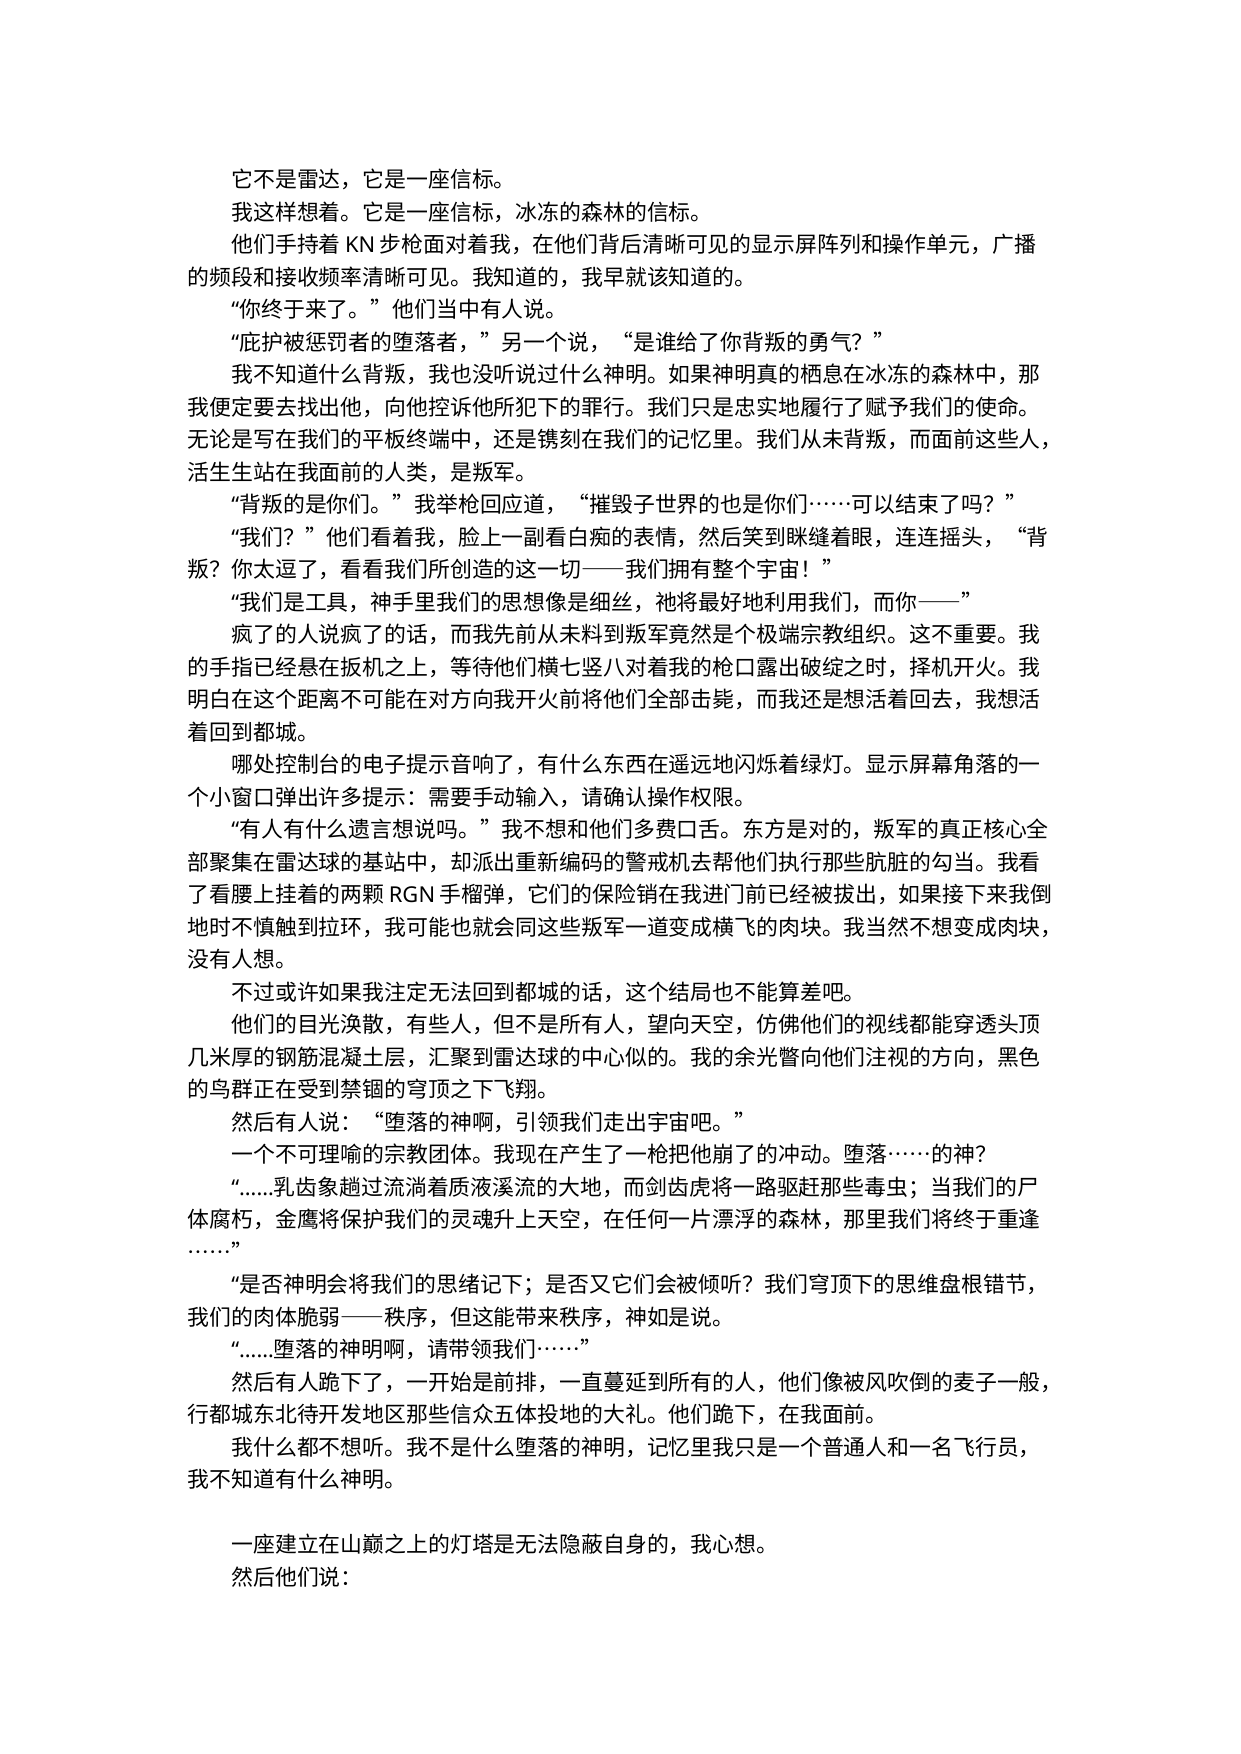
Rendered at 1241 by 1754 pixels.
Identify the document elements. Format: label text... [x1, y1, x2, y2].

text “庇护被惩罚者的堕落者，”另一个说，“是谁给了你背叛的勇气？” [187, 324, 1053, 357]
text 他们手持着KN步枪面对着我，在他们背后清晰可见的显示屏阵列和操作单元，广播的频段和接收频率清晰可见。我知道的，我早就该知道的。 [187, 227, 1053, 292]
text 哪处控制台的电子提示音响了，有什么东西在遥远地闪烁着绿灯。显示屏幕角落的一个小窗口弹出许多提示：需要手动输入，请确认操作权限。 [187, 747, 1053, 812]
text “……堕落的神明啊，请带领我们……” [187, 1332, 1053, 1364]
text 不过或许如果我注定无法回到都城的话，这个结局也不能算差吧。 [187, 974, 1053, 1007]
text “有人有什么遗言想说吗。”我不想和他们多费口舌。东方是对的，叛军的真正核心全部聚集在雷达球的基站中，却派出重新编码的警戒机去帮他们执行那些肮脏的勾当。我看了看腰上挂着的两颗RGN手榴弹，它们的保险销在我进门前已经被拔出，如果接下来我倒地时不慎触到拉环，我可能也就会同这些叛军一道变成横飞的肉块。我当然不想变成肉块，没有人想。 [187, 812, 1053, 974]
text “背叛的是你们。”我举枪回应道，“摧毁子世界的也是你们……可以结束了吗？” [187, 487, 1053, 519]
text 我不知道什么背叛，我也没听说过什么神明。如果神明真的栖息在冰冻的森林中，那我便定要去找出他，向他控诉他所犯下的罪行。我们只是忠实地履行了赋予我们的使命。无论是写在我们的平板终端中，还是镌刻在我们的记忆里。我们从未背叛，而面前这些人，活生生站在我面前的人类，是叛军。 [187, 357, 1053, 487]
text “是否神明会将我们的思绪记下；是否又它们会被倾听？我们穹顶下的思维盘根错节，我们的肉体脆弱——秩序，但这能带来秩序，神如是说。 [187, 1267, 1053, 1332]
text 他们的目光涣散，有些人，但不是所有人，望向天空，仿佛他们的视线都能穿透头顶几米厚的钢筋混凝土层，汇聚到雷达球的中心似的。我的余光瞥向他们注视的方向，黑色的鸟群正在受到禁锢的穹顶之下飞翔。 [187, 1007, 1053, 1104]
text 一个不可理喻的宗教团体。我现在产生了一枪把他崩了的冲动。堕落……的神？ [187, 1137, 1053, 1169]
text 我这样想着。它是一座信标，冰冻的森林的信标。 [187, 194, 1053, 227]
text “我们是工具，神手里我们的思想像是细丝，祂将最好地利用我们，而你——” [187, 584, 1053, 617]
text 然后有人说：“堕落的神啊，引领我们走出宇宙吧。” [187, 1104, 1053, 1137]
text “我们？”他们看着我，脸上一副看白痴的表情，然后笑到眯缝着眼，连连摇头，“背叛？你太逗了，看看我们所创造的这一切——我们拥有整个宇宙！” [187, 519, 1053, 584]
text 我什么都不想听。我不是什么堕落的神明，记忆里我只是一个普通人和一名飞行员，我不知道有什么神明。 [187, 1429, 1053, 1494]
text “你终于来了。”他们当中有人说。 [187, 292, 1053, 324]
text 一座建立在山巅之上的灯塔是无法隐蔽自身的，我心想。 [187, 1527, 1053, 1559]
text 它不是雷达，它是一座信标。 [187, 162, 1053, 194]
text 然后有人跪下了，一开始是前排，一直蔓延到所有的人，他们像被风吹倒的麦子一般，行都城东北待开发地区那些信众五体投地的大礼。他们跪下，在我面前。 [187, 1364, 1053, 1429]
text 然后他们说： [187, 1559, 1053, 1592]
text “……乳齿象趟过流淌着质液溪流的大地，而剑齿虎将一路驱赶那些毒虫；当我们的尸体腐朽，金鹰将保护我们的灵魂升上天空，在任何一片漂浮的森林，那里我们将终于重逢……” [187, 1169, 1053, 1267]
text 疯了的人说疯了的话，而我先前从未料到叛军竟然是个极端宗教组织。这不重要。我的手指已经悬在扳机之上，等待他们横七竖八对着我的枪口露出破绽之时，择机开火。我明白在这个距离不可能在对方向我开火前将他们全部击毙，而我还是想活着回去，我想活着回到都城。 [187, 617, 1053, 747]
